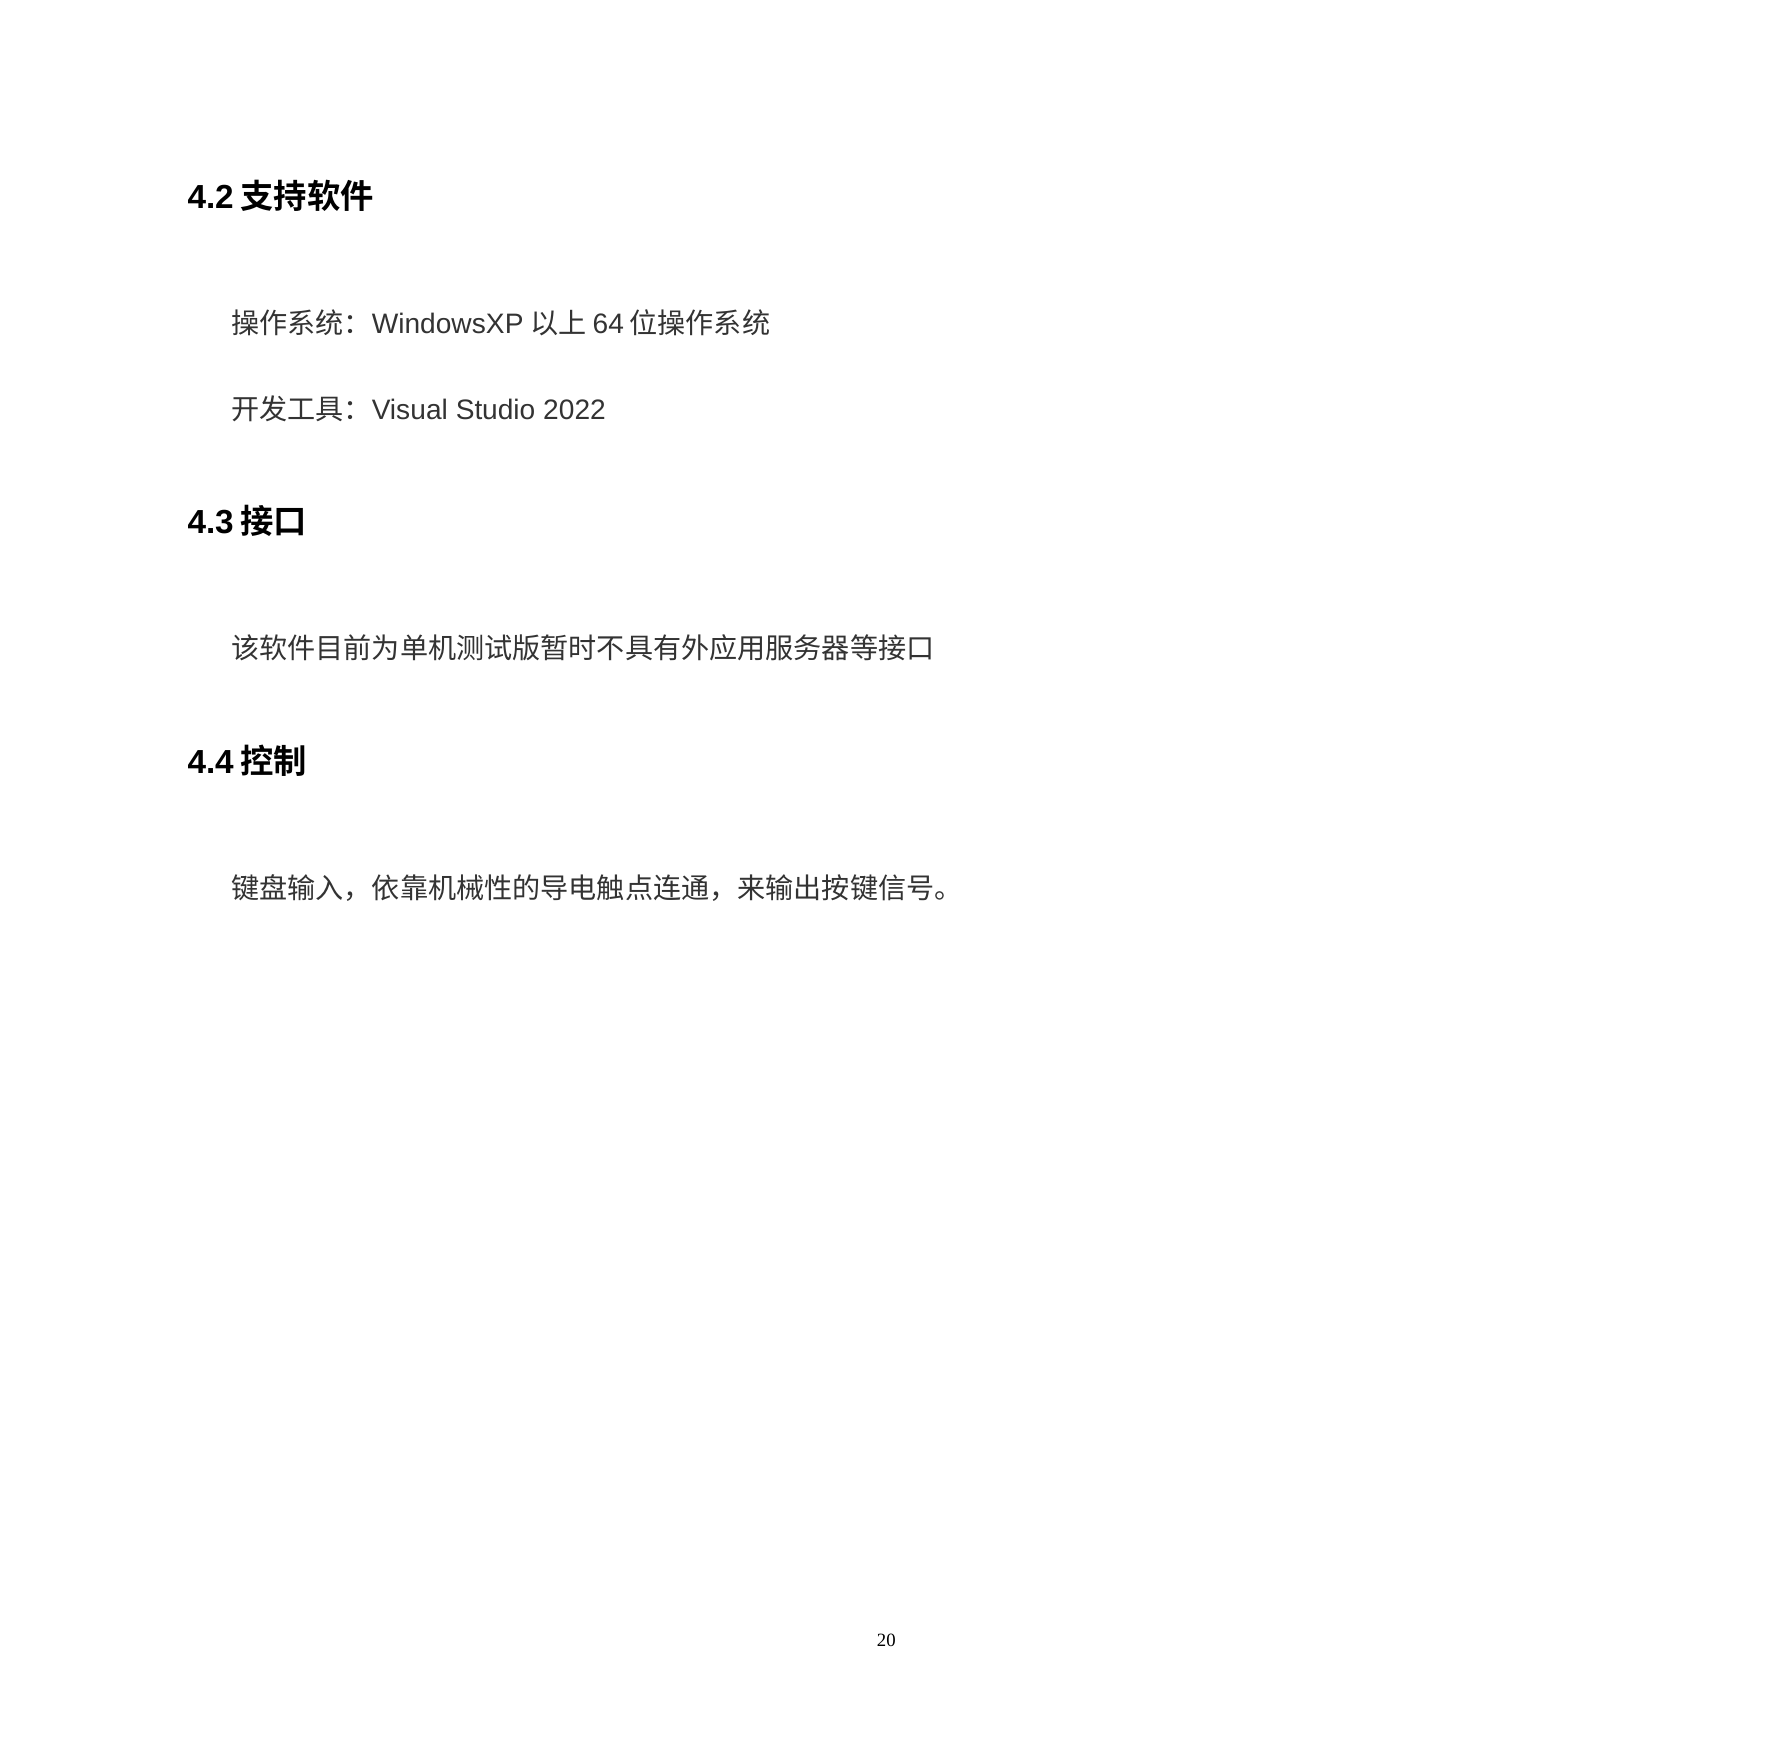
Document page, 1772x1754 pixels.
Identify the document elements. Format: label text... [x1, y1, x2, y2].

text 操作系统：WindowsXP 以上64位操作系统 [187, 289, 1585, 354]
subtitle 4.3接口 [187, 487, 1585, 552]
text 该软件目前为单机测试版暂时不具有外应用服务器等接口 [187, 614, 1585, 679]
text 键盘输入，依靠机械性的导电触点连通，来输出按键信号。 [187, 854, 1585, 919]
subtitle 4.4控制 [187, 726, 1585, 791]
text 开发工具：Visual Studio 2022 [187, 374, 1585, 439]
subtitle 4.2支持软件 [187, 162, 1585, 227]
